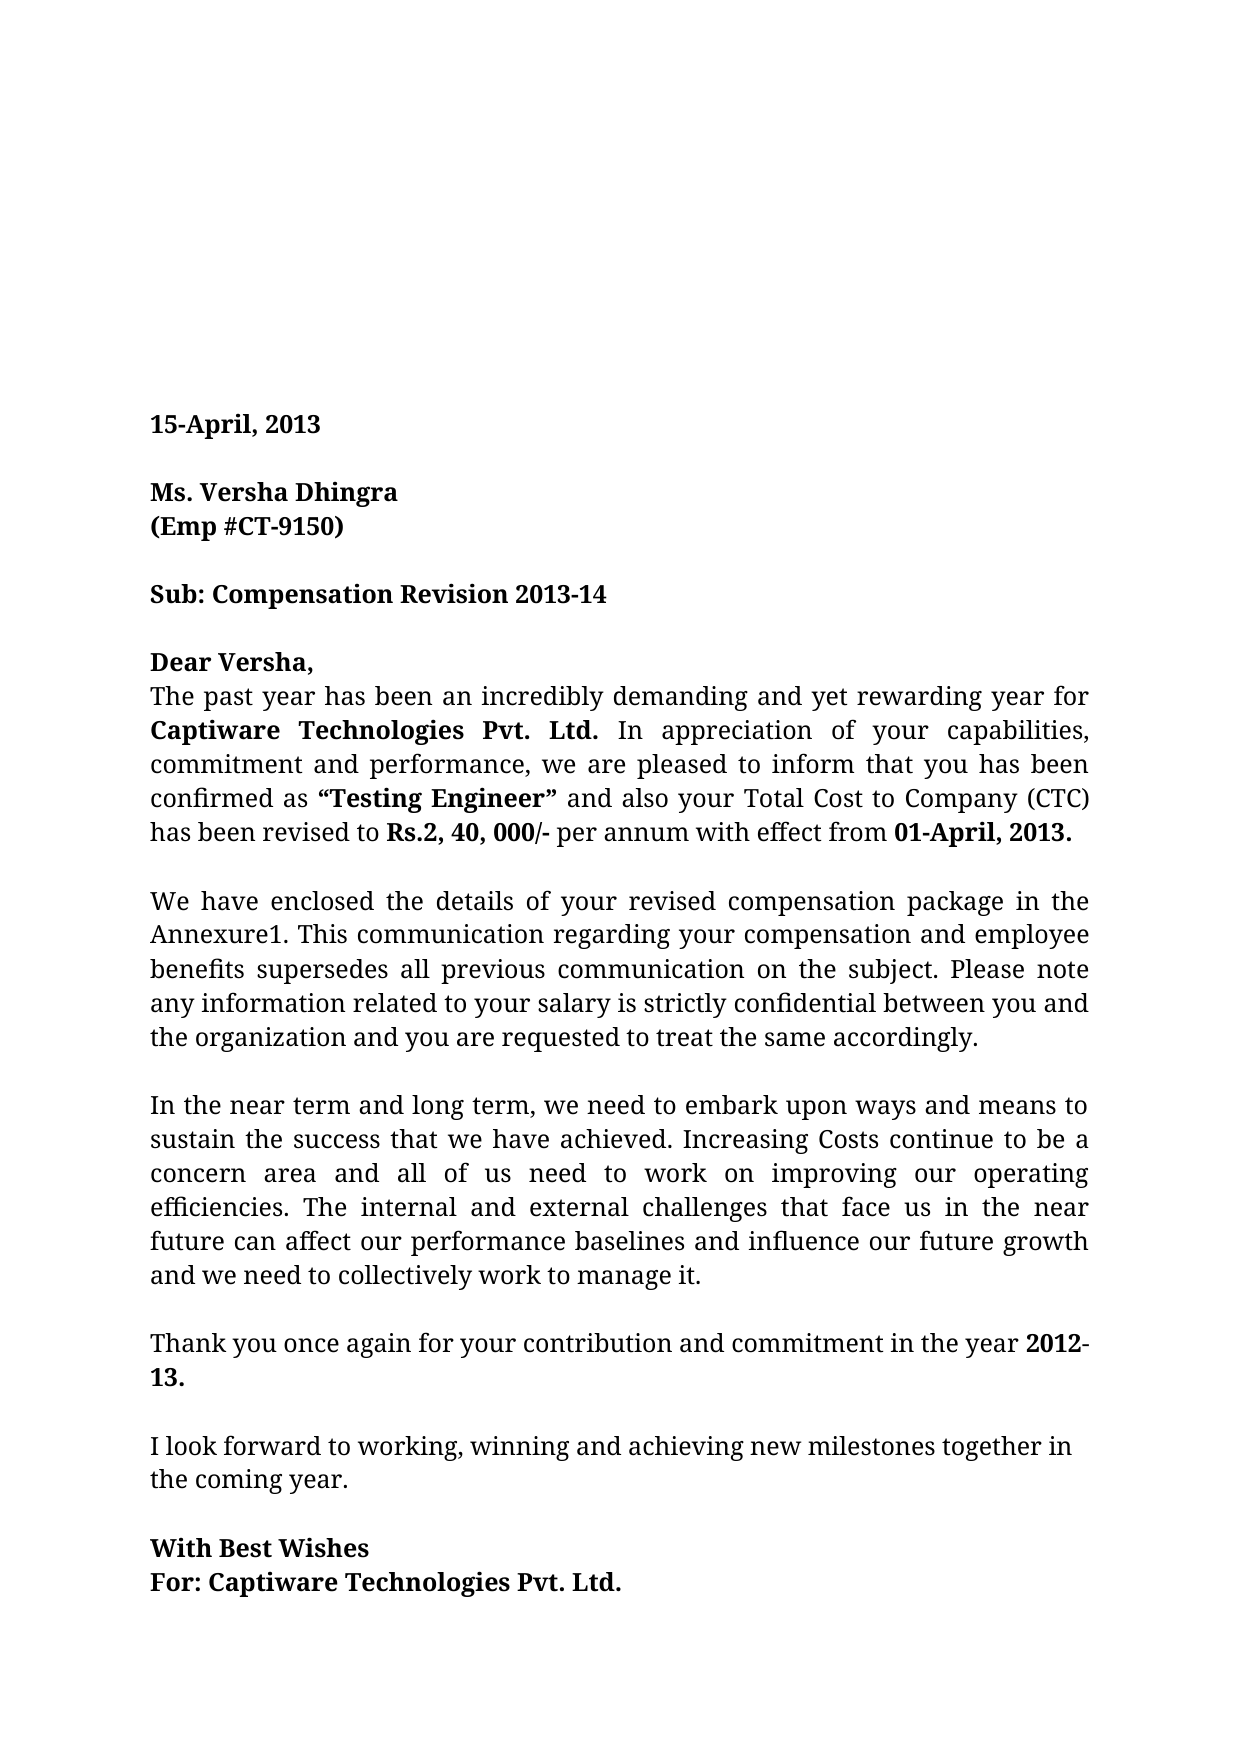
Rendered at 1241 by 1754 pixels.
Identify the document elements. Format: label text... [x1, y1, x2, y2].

text Ms. Versha Dhingra [150, 474, 1090, 508]
text (Emp #CT-9150) [150, 508, 1090, 542]
text Thank you once again for your contribution and commitment in the year 2012-13. [150, 1326, 1090, 1394]
text Sub: Compensation Revision 2013-14 [150, 577, 1090, 611]
text 15-April, 2013 [150, 406, 1090, 440]
text With Best Wishes [150, 1530, 1090, 1564]
text The past year has been an incredibly demanding and yet rewarding year for Captiware Technologies Pvt. Ltd. In appreciation of your capabilities, commitment and performance, we are pleased to inform that you has been confirmed as “Testing Engineer” and also your Total Cost to Company (CTC) has been revised to Rs.2, 40, 000/- per annum with effect from 01-April, 2013. [150, 679, 1090, 849]
text I look forward to working, winning and achieving new milestones together in the coming year. [150, 1428, 1090, 1496]
text In the near term and long term, we need to embark upon ways and means to sustain the success that we have achieved. Increasing Costs continue to be a concern area and all of us need to work on improving our operating efficiencies. The internal and external challenges that face us in the near future can affect our performance baselines and influence our future growth and we need to collectively work to manage it. [150, 1087, 1090, 1292]
text We have enclosed the details of your revised compensation package in the Annexure1. This communication regarding your compensation and employee benefits supersedes all previous communication on the subject. Please note any information related to your salary is strictly confidential between you and the organization and you are requested to treat the same accordingly. [150, 883, 1090, 1053]
text For: Captiware Technologies Pvt. Ltd. [150, 1564, 1090, 1598]
text Dear Versha, [150, 645, 1090, 679]
